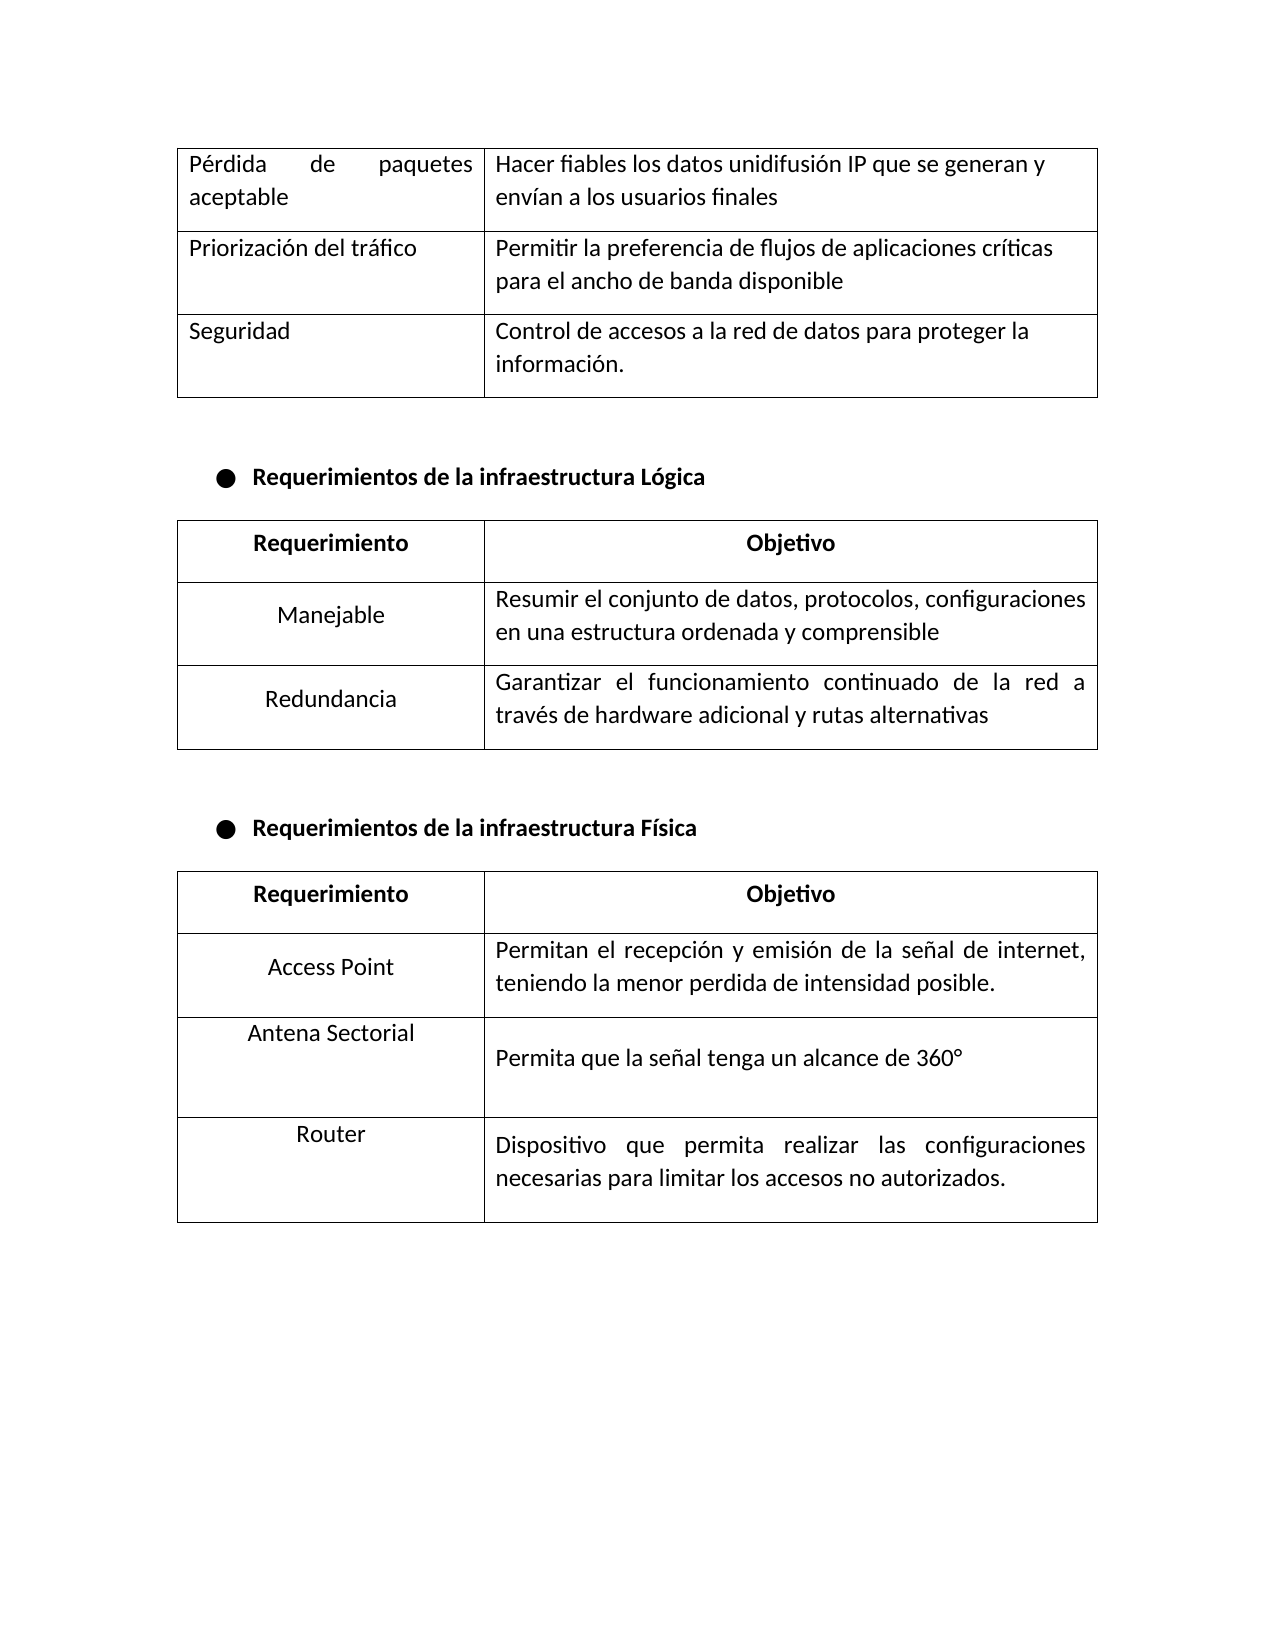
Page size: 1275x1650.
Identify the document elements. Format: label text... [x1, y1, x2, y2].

table_cell Manejable [178, 583, 484, 665]
table_cell Router [178, 1118, 484, 1222]
list Requerimientos de la infraestructura Física [215, 799, 1098, 850]
table_cell Garantizar el funcionamiento continuado de la red a través de hardware adicional y rutas alternativas [485, 666, 1097, 748]
table_cell Permita que la señal tenga un alcance de 360° [485, 1018, 1097, 1117]
table_cell Antena Sectorial [178, 1018, 484, 1117]
table_cell Dispositivo que permita realizar las configuraciones necesarias para limitar los accesos no autorizados. [485, 1118, 1097, 1222]
table_cell Seguridad [178, 315, 484, 397]
table_cell Pérdida de paquetes aceptable [178, 149, 484, 231]
list Requerimientos de la infraestructura Lógica [215, 448, 1098, 499]
table_cell Redundancia [178, 666, 484, 748]
table_cell Priorización del tráfico [178, 232, 484, 314]
table_cell Resumir el conjunto de datos, protocolos, configuraciones en una estructura ordenada y comprensible [485, 583, 1097, 665]
table_header Requerimiento [178, 872, 484, 933]
table_header Requerimiento [178, 521, 484, 582]
table_cell Permitan el recepción y emisión de la señal de internet, teniendo la menor perdida de intensidad posible. [485, 934, 1097, 1017]
table_cell Access Point [178, 934, 484, 1017]
table_header Objetivo [485, 872, 1097, 933]
table_cell Control de accesos a la red de datos para proteger la información. [485, 315, 1097, 397]
table_cell Permitir la preferencia de flujos de aplicaciones críticas para el ancho de banda disponible [485, 232, 1097, 314]
table_cell Hacer fiables los datos unidifusión IP que se generan y envían a los usuarios finales [485, 149, 1097, 231]
table_header Objetivo [485, 521, 1097, 582]
